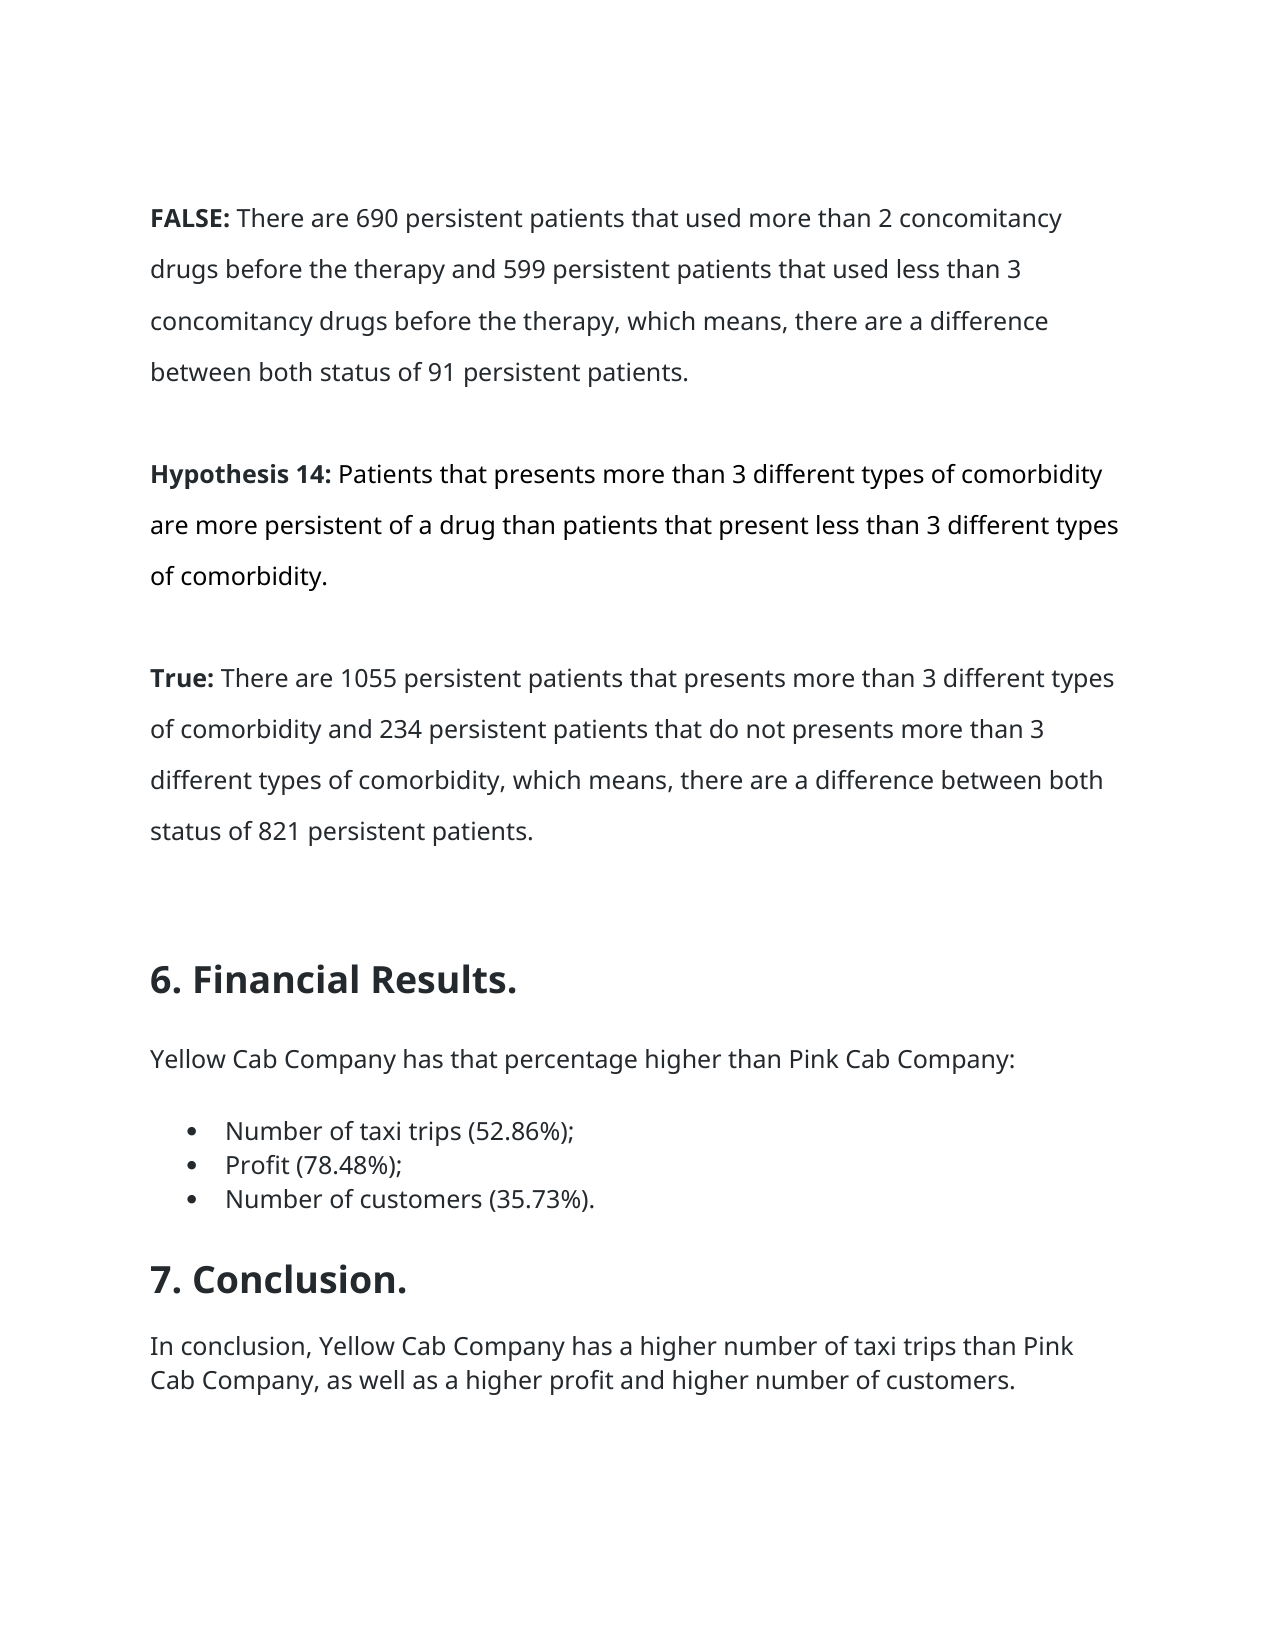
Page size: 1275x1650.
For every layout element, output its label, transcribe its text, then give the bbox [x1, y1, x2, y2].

text FALSE: There are 690 persistent patients that used more than 2 concomitancy drugs before the therapy and 599 persistent patients that used less than 3 concomitancy drugs before the therapy, which means, there are a difference between both status of 91 persistent patients. [150, 201, 1125, 388]
text 7. Conclusion. [150, 1253, 1125, 1304]
list Number of customers (35.73%). [187, 1181, 1125, 1215]
text Yellow Cab Company has that percentage higher than Pink Cab Company: [150, 1042, 1125, 1076]
text In conclusion, Yellow Cab Company has a higher number of taxi trips than Pink Cab Company, as well as a higher profit and higher number of customers. [150, 1329, 1125, 1397]
subtitle Hypothesis 14: Patients that presents more than 3 different types of comorbidity are more persistent of a drug than patients that present less than 3 different types of comorbidity. [150, 456, 1125, 592]
list Profit (78.48%); [187, 1147, 1125, 1181]
text 6. Financial Results. [150, 953, 1125, 1004]
text True: There are 1055 persistent patients that presents more than 3 different types of comorbidity and 234 persistent patients that do not presents more than 3 different types of comorbidity, which means, there are a difference between both status of 821 persistent patients. [150, 660, 1125, 848]
list Number of taxi trips (52.86%); [187, 1113, 1125, 1147]
